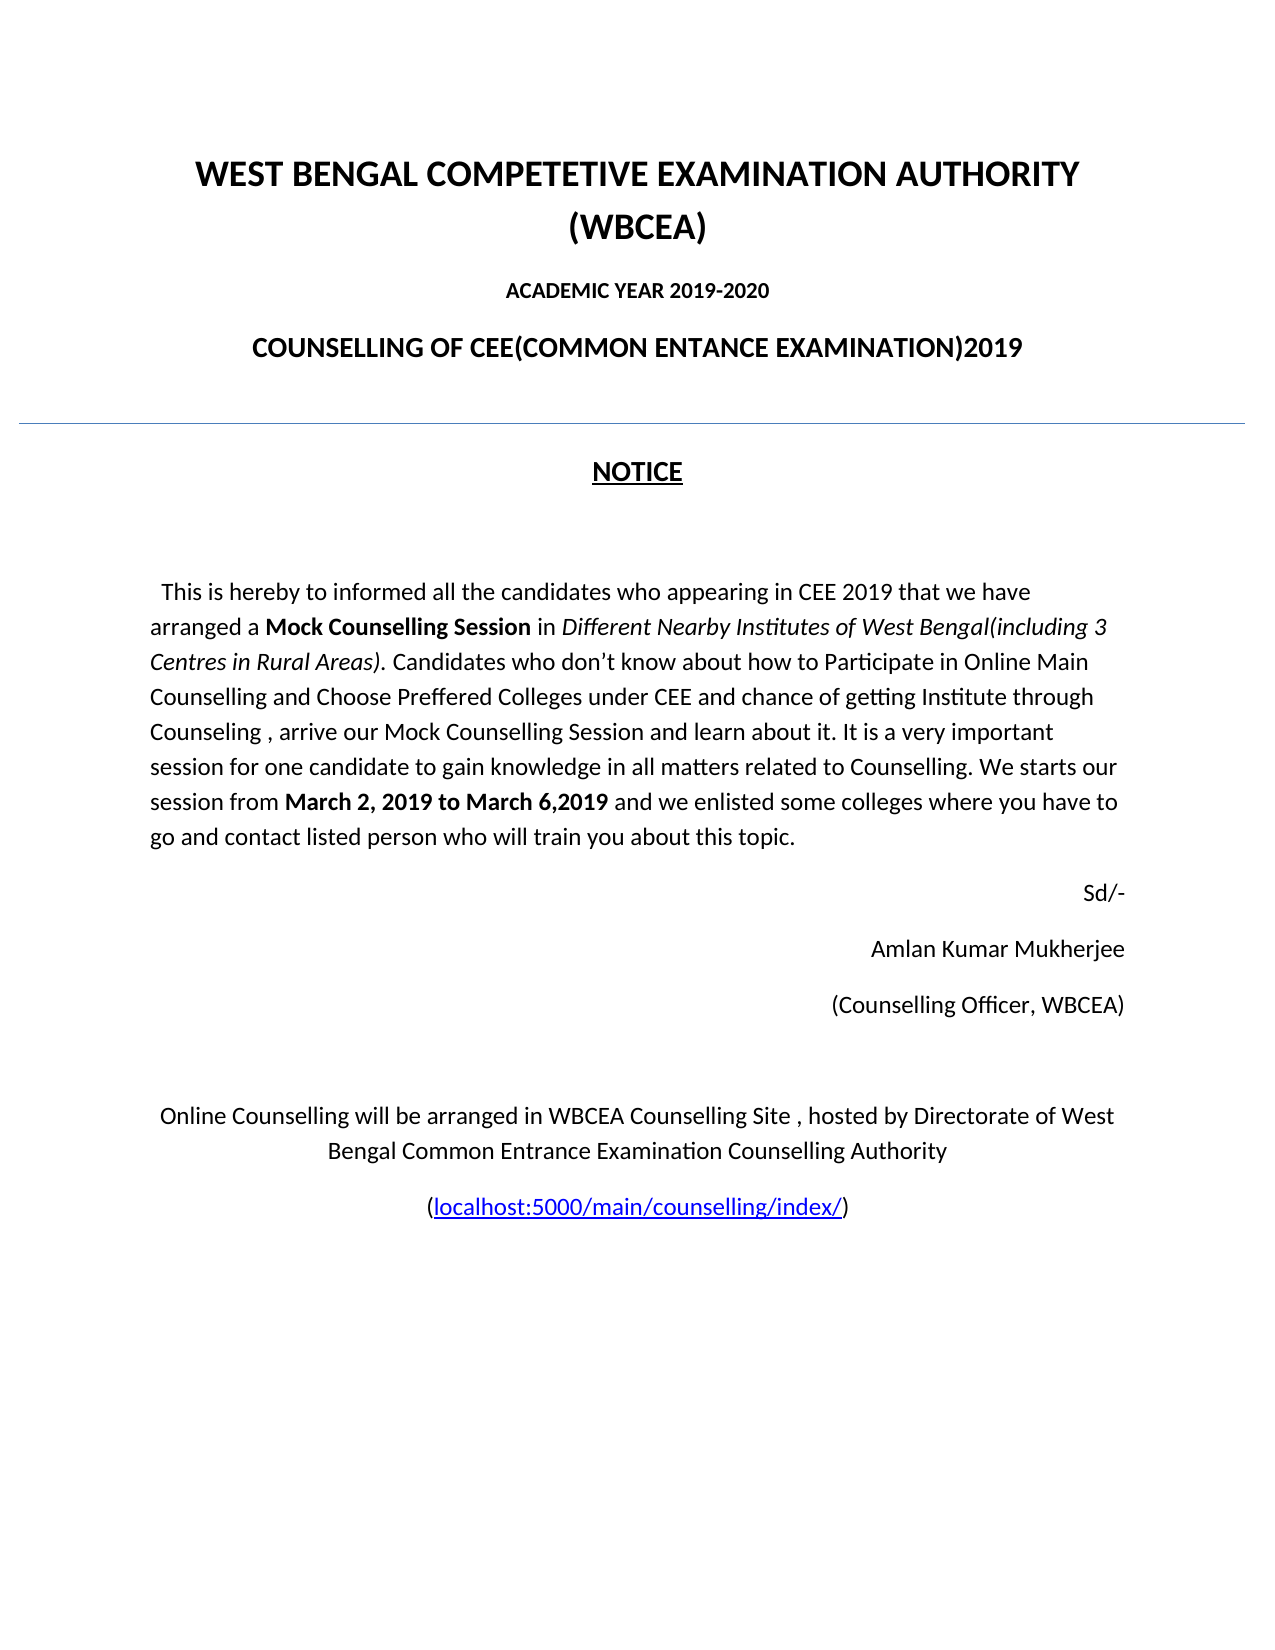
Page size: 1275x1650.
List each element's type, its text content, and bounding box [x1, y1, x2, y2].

text Amlan Kumar Mukherjee [150, 933, 1125, 963]
text WEST BENGAL COMPETETIVE EXAMINATION AUTHORITY (WBCEA) [150, 150, 1125, 248]
text Online Counselling will be arranged in WBCEA Counselling Site , hosted by Directorate of West Bengal Common Entrance Examination Counselling Authority [150, 1101, 1125, 1166]
text ACADEMIC YEAR 2019-2020 [150, 276, 1125, 304]
text NOTICE [150, 453, 1125, 488]
text Sd/- [150, 877, 1125, 908]
text This is hereby to informed all the candidates who appearing in CEE 2019 that we have arranged a Mock Counselling Session in Different Nearby Institutes of West Bengal(including 3 Centres in Rural Areas). Candidates who don’t know about how to Participate in Online Main Counselling and Choose Preffered Colleges under CEE and chance of getting Institute through Counseling , arrive our Mock Counselling Session and learn about it. It is a very important session for one candidate to gain knowledge in all matters related to Counselling. We starts our session from March 2, 2019 to March 6,2019 and we enlisted some colleges where you have to go and contact listed person who will train you about this topic. [150, 576, 1125, 852]
text COUNSELLING OF CEE(COMMON ENTANCE EXAMINATION)2019 [150, 329, 1125, 365]
text (localhost:5000/main/counselling/index/) [150, 1191, 1125, 1222]
text (Counselling Officer, WBCEA) [150, 989, 1125, 1019]
